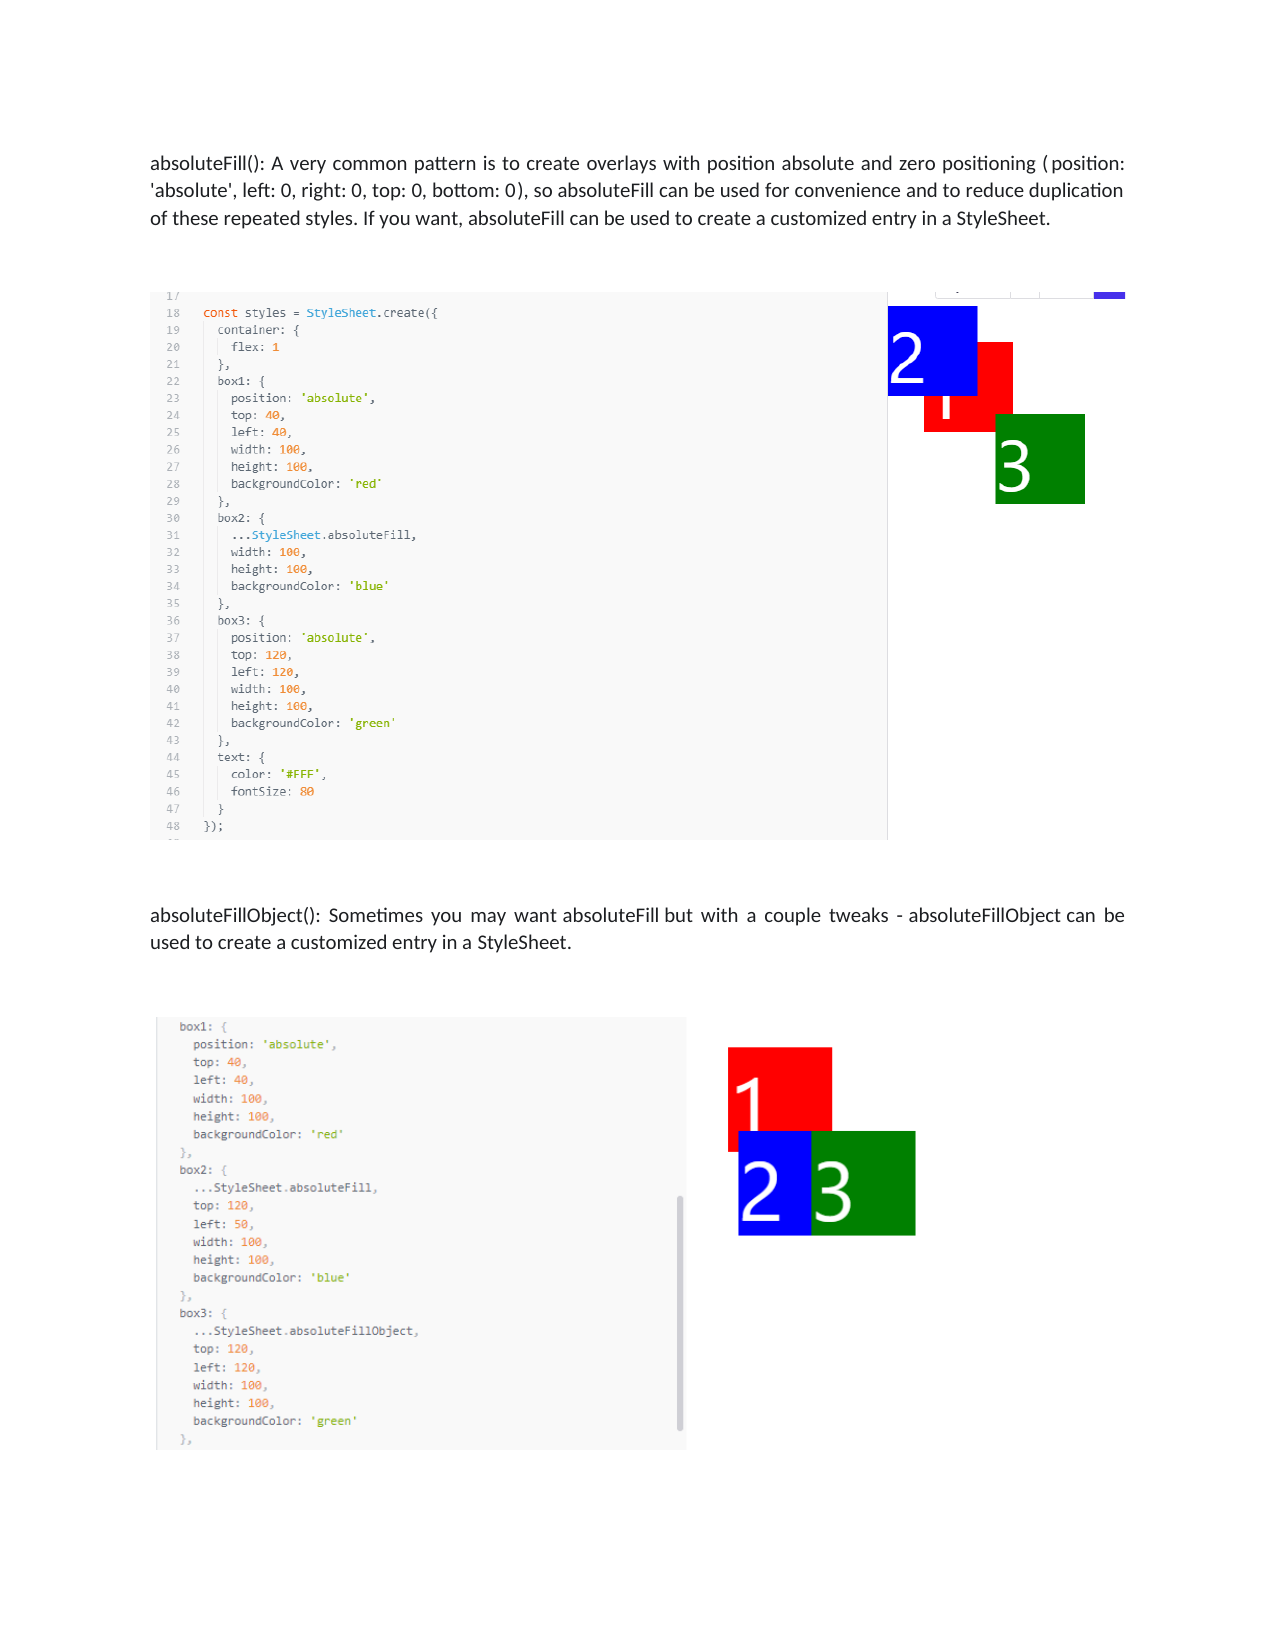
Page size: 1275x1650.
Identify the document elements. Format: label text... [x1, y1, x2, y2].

text absoluteFill(): A very common pattern is to create overlays with position absolute and zero positioning (position: 'absolute', left: 0, right: 0, top: 0, bottom: 0), so absoluteFill can be used for convenience and to reduce duplication of these repeated styles. If you want, absoluteFill can be used to create a customized entry in a StyleSheet. [150, 150, 1125, 230]
picture [150, 292, 1125, 840]
picture [150, 1017, 977, 1450]
text absoluteFillObject(): Sometimes you may want absoluteFill but with a couple tweaks - absoluteFillObject can be used to create a customized entry in a StyleSheet. [150, 902, 1125, 955]
